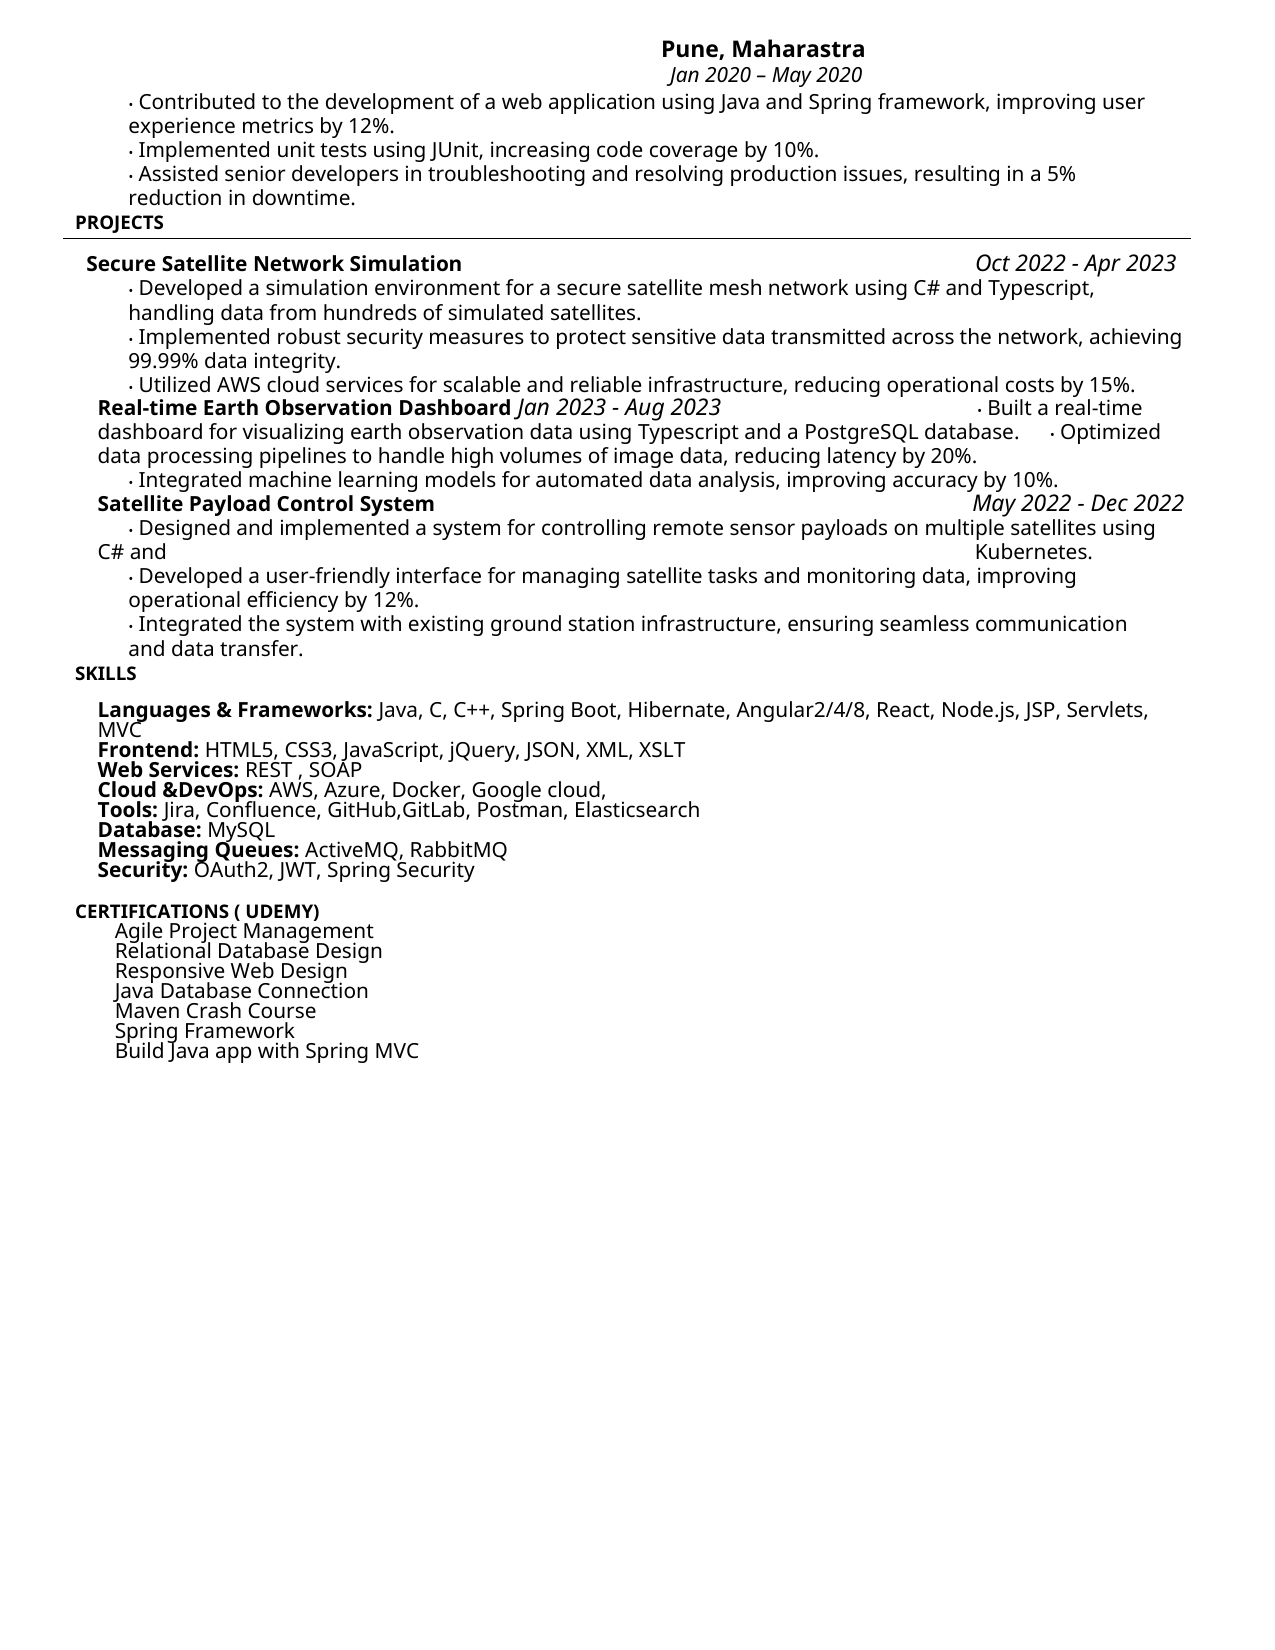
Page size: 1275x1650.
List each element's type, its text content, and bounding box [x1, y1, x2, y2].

text • Implemented unit tests using JUnit, increasing code coverage by 10%. [128, 139, 1202, 162]
text • Developed a user-friendly interface for managing satellite tasks and monitoring data, improving operational efficiency by 12%. [128, 564, 1127, 612]
text CERTIFICATIONS ( UDEMY)  Agile Project Management  Relational Database Design  Responsive Web Design  Java Database Connection  Maven Crash Course  Spring Framework  Build Java app with Spring MVC [75, 902, 452, 1062]
text • Utilized AWS cloud services for scalable and reliable infrastructure, reducing operational costs by 15%. [128, 374, 1202, 397]
text • Integrated machine learning models for automated data analysis, improving accuracy by 10%. [128, 469, 1202, 492]
table_header Oct 2022 - Apr 2023 [627, 239, 1191, 276]
text Pune, Maharastra Jan 2020 – May 2020 [329, 37, 1202, 88]
text PROJECTS [75, 215, 1202, 233]
text • Assisted senior developers in troubleshooting and resolving production issues, resulting in a 5% reduction in downtime. [128, 162, 1142, 210]
table_header Secure Satellite Network Simulation [63, 239, 627, 276]
text Real-time Earth Observation Dashboard Jan 2023 - Aug 2023 • Built a real-time dashboard for visualizing earth observation data using Typescript and a PostgreSQL database. • Optimized data processing pipelines to handle high volumes of image data, reducing latency by 20%. [97, 397, 1187, 468]
text SKILLS [75, 665, 1202, 684]
text • Contributed to the development of a web application using Java and Spring framework, improving user experience metrics by 12%. [128, 90, 1202, 138]
text • Integrated the system with existing ground station infrastructure, ensuring seamless communication and data transfer. [128, 612, 1157, 661]
text Satellite Payload Control System May 2022 - Dec 2022 • Designed and implemented a system for controlling remote sensor payloads on multiple satellites using C# and Kubernetes. [97, 492, 1187, 564]
text Languages & Frameworks: Java, C, C++, Spring Boot, Hibernate, Angular2/4/8, React, Node.js, JSP, Servlets, MVC Frontend: HTML5, CSS3, JavaScript, jQuery, JSON, XML, XSLT Web Services: REST , SOAP Cloud &DevOps: AWS, Azure, Docker, Google cloud, Tools: Jira, Confluence, GitHub,GitLab, Postman, Elasticsearch Database: MySQL Messaging Queues: ActiveMQ, RabbitMQ Security: OAuth2, JWT, Spring Security [97, 702, 1157, 882]
text • Implemented robust security measures to protect sensitive data transmitted across the network, achieving 99.99% data integrity. [128, 325, 1187, 373]
text • Developed a simulation environment for a secure satellite mesh network using C# and Typescript, handling data from hundreds of simulated satellites. [128, 276, 1187, 325]
